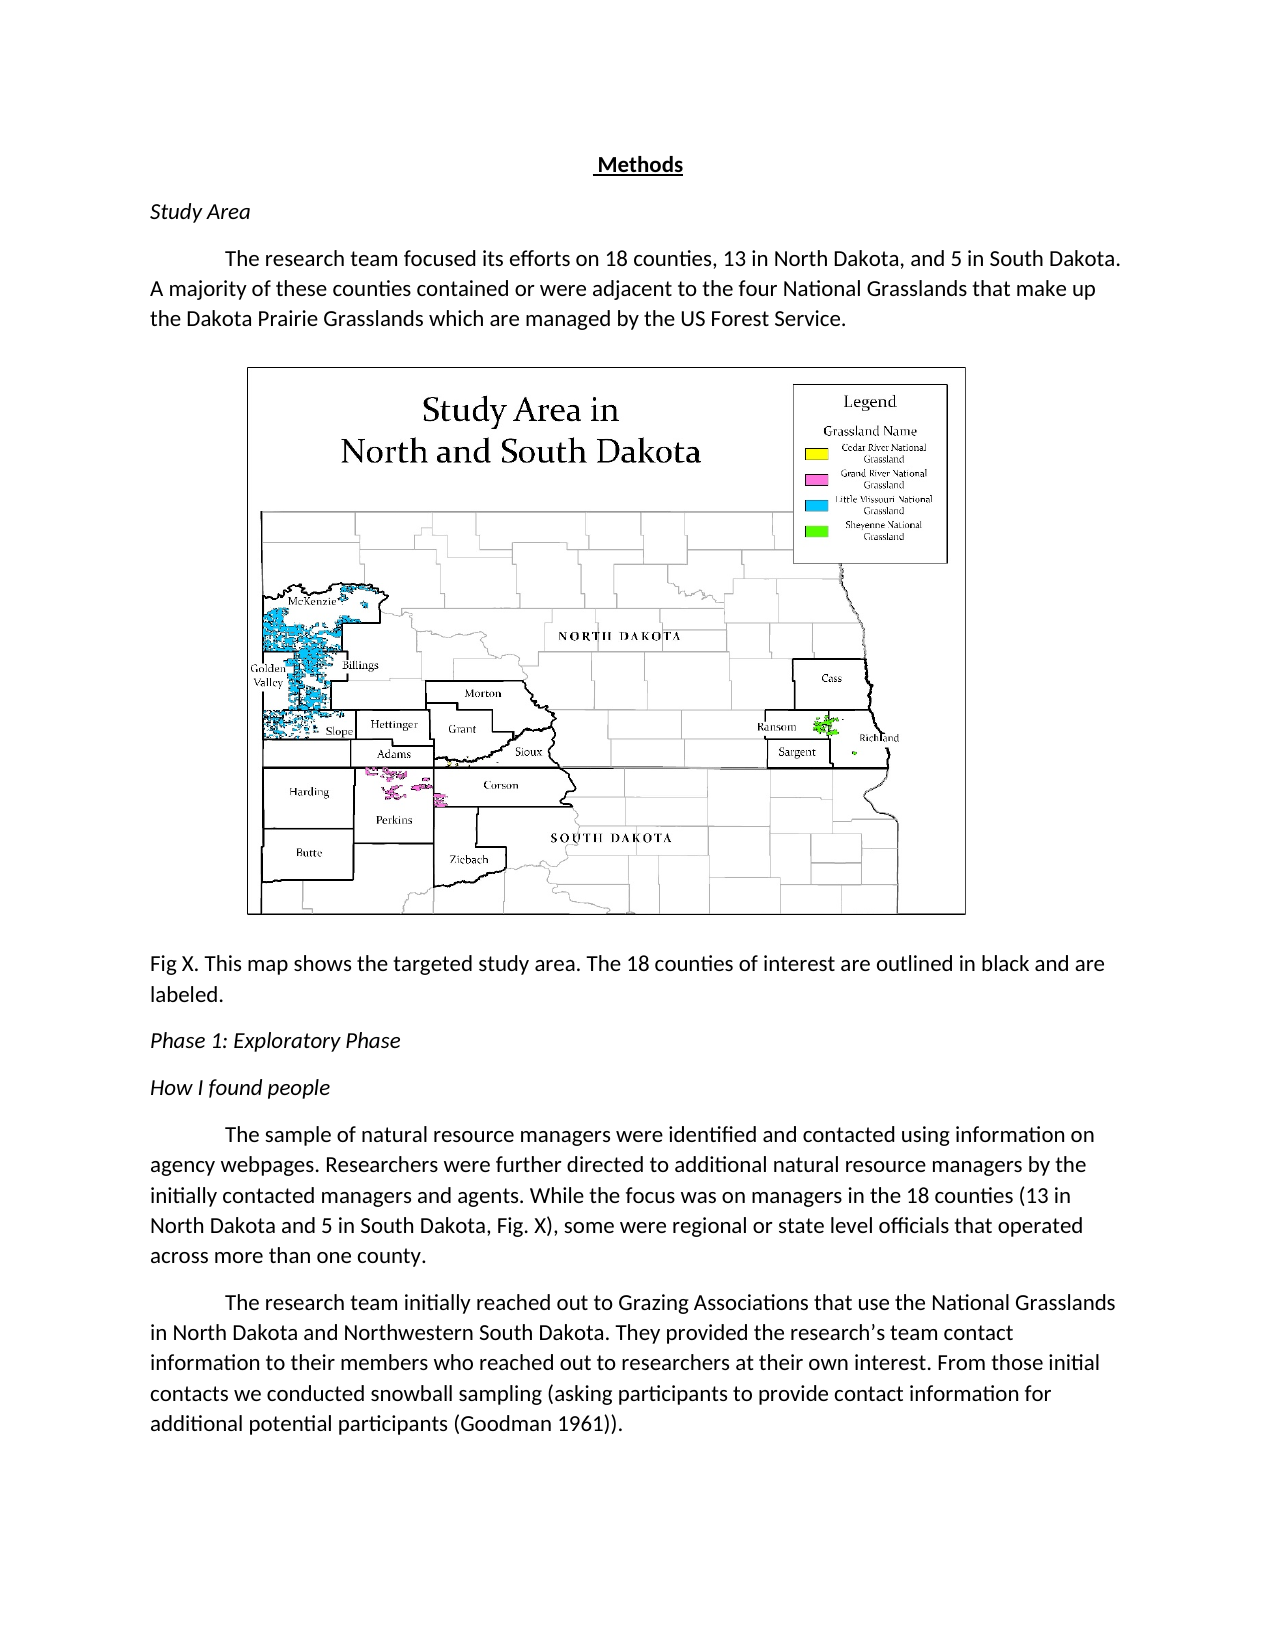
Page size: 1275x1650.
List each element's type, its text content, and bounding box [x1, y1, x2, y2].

text The research team initially reached out to Grazing Associations that use the National Grasslands in North Dakota and Northwestern South Dakota. They provided the research’s team contact information to their members who reached out to researchers at their own interest. From those initial contacts we conducted snowball sampling (asking participants to provide contact information for additional potential participants (Goodman 1961)). [150, 1288, 1125, 1437]
text How I found people [150, 1073, 1125, 1102]
text Study Area [150, 197, 1125, 225]
text Phase 1: Exploratory Phase [150, 1027, 1125, 1055]
text The research team focused its efforts on 18 counties, 13 in North Dakota, and 5 in South Dakota. A majority of these counties contained or were adjacent to the four National Grasslands that make up the Dakota Prairie Grasslands which are managed by the US Forest Service. [150, 244, 1125, 332]
text Methods [150, 150, 1125, 178]
text The sample of natural resource managers were identified and contacted using information on agency webpages. Researchers were further directed to additional natural resource managers by the initially contacted managers and agents. While the focus was on managers in the 18 counties (13 in North Dakota and 5 in South Dakota, Fig. X), some were regional or state level officials that operated across more than one county. [150, 1120, 1125, 1269]
text Fig X. This map shows the targeted study area. The 18 counties of interest are outlined in black and are labeled. [150, 949, 1125, 1008]
picture [230, 351, 981, 931]
